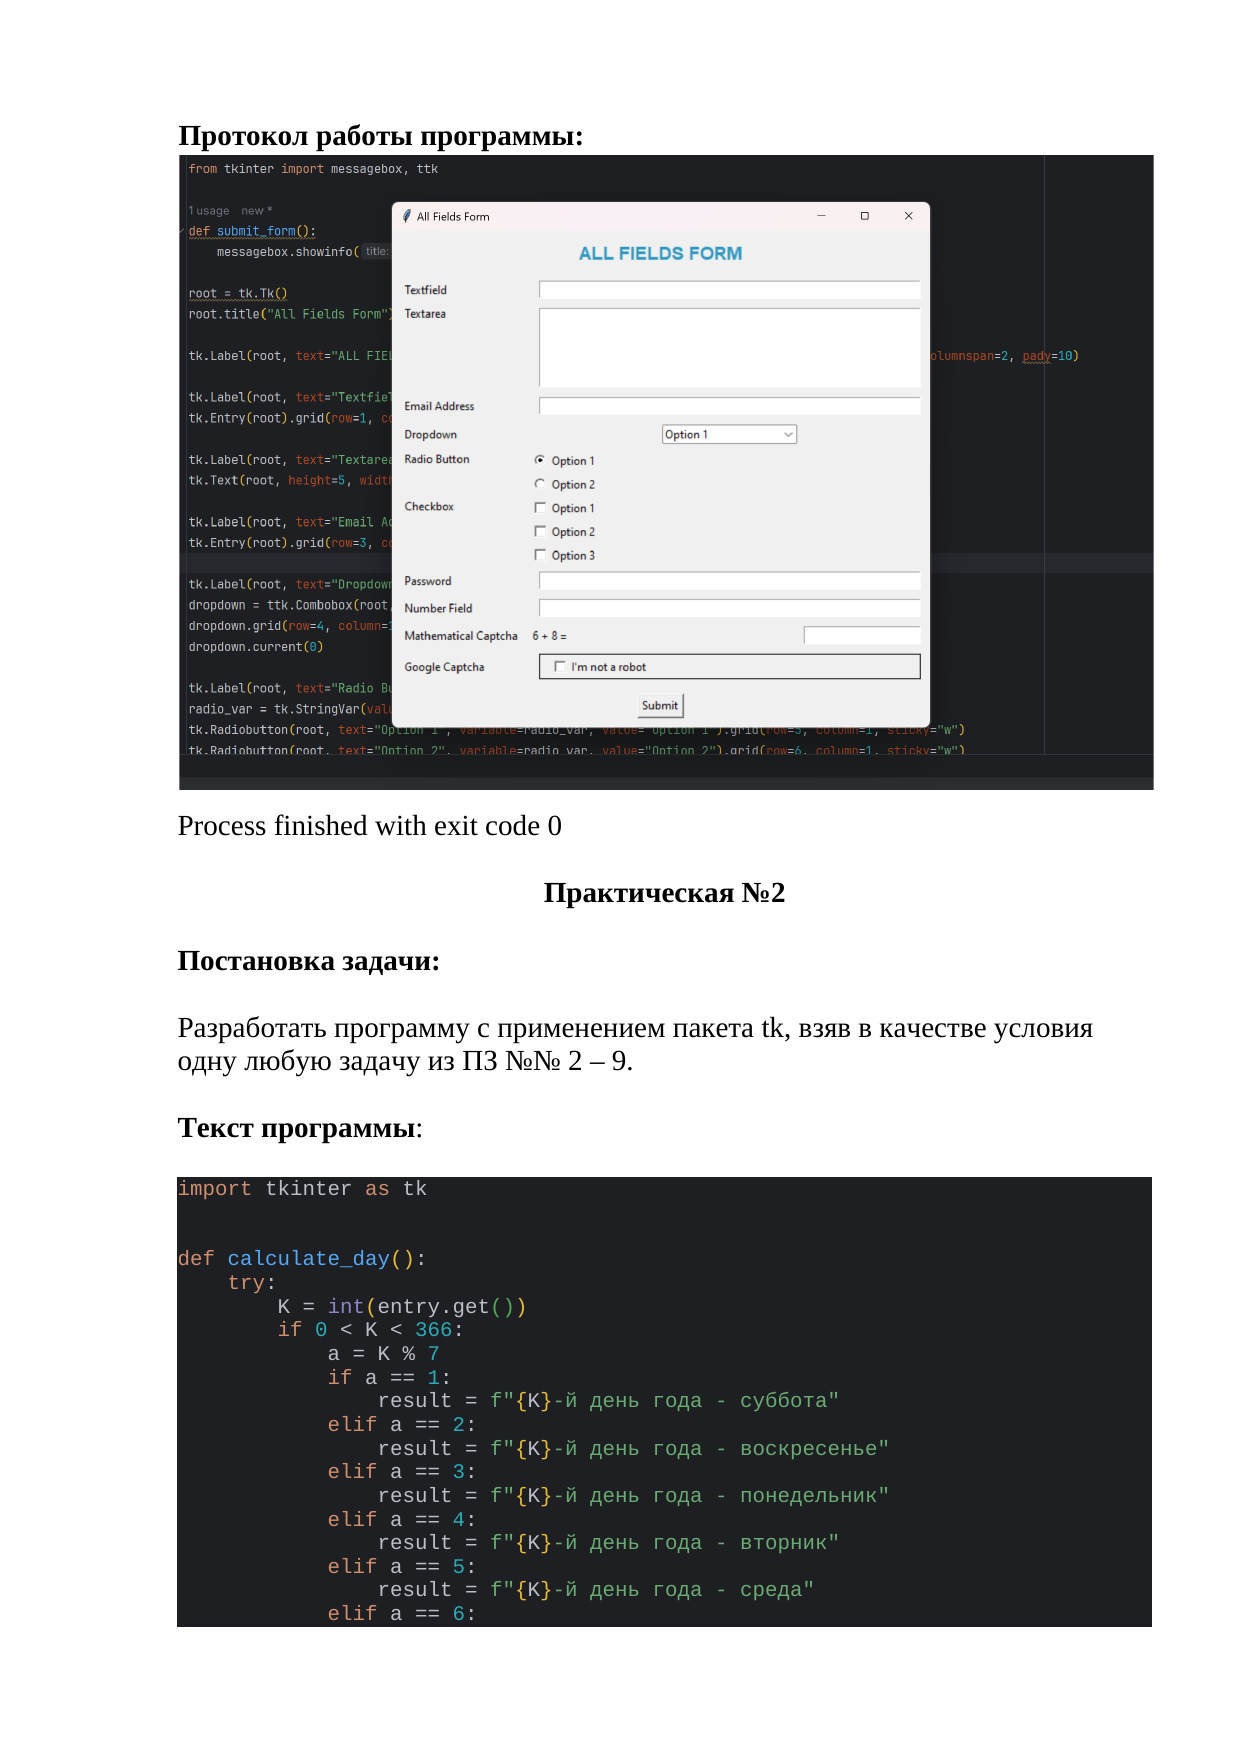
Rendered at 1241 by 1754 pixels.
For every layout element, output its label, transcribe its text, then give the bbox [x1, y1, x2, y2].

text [177, 1177, 1152, 1627]
text Process finished with exit code 0 [177, 808, 1152, 842]
picture [179, 155, 1154, 790]
text Практическая №2 [177, 876, 1152, 943]
text Постановка задачи: [177, 943, 1152, 976]
text Разработать программу с применением пакета tk, взяв в качестве условия одну любую задачу из ПЗ №№ 2 – 9. [177, 976, 1152, 1077]
text Текст программы: [177, 1110, 1152, 1177]
